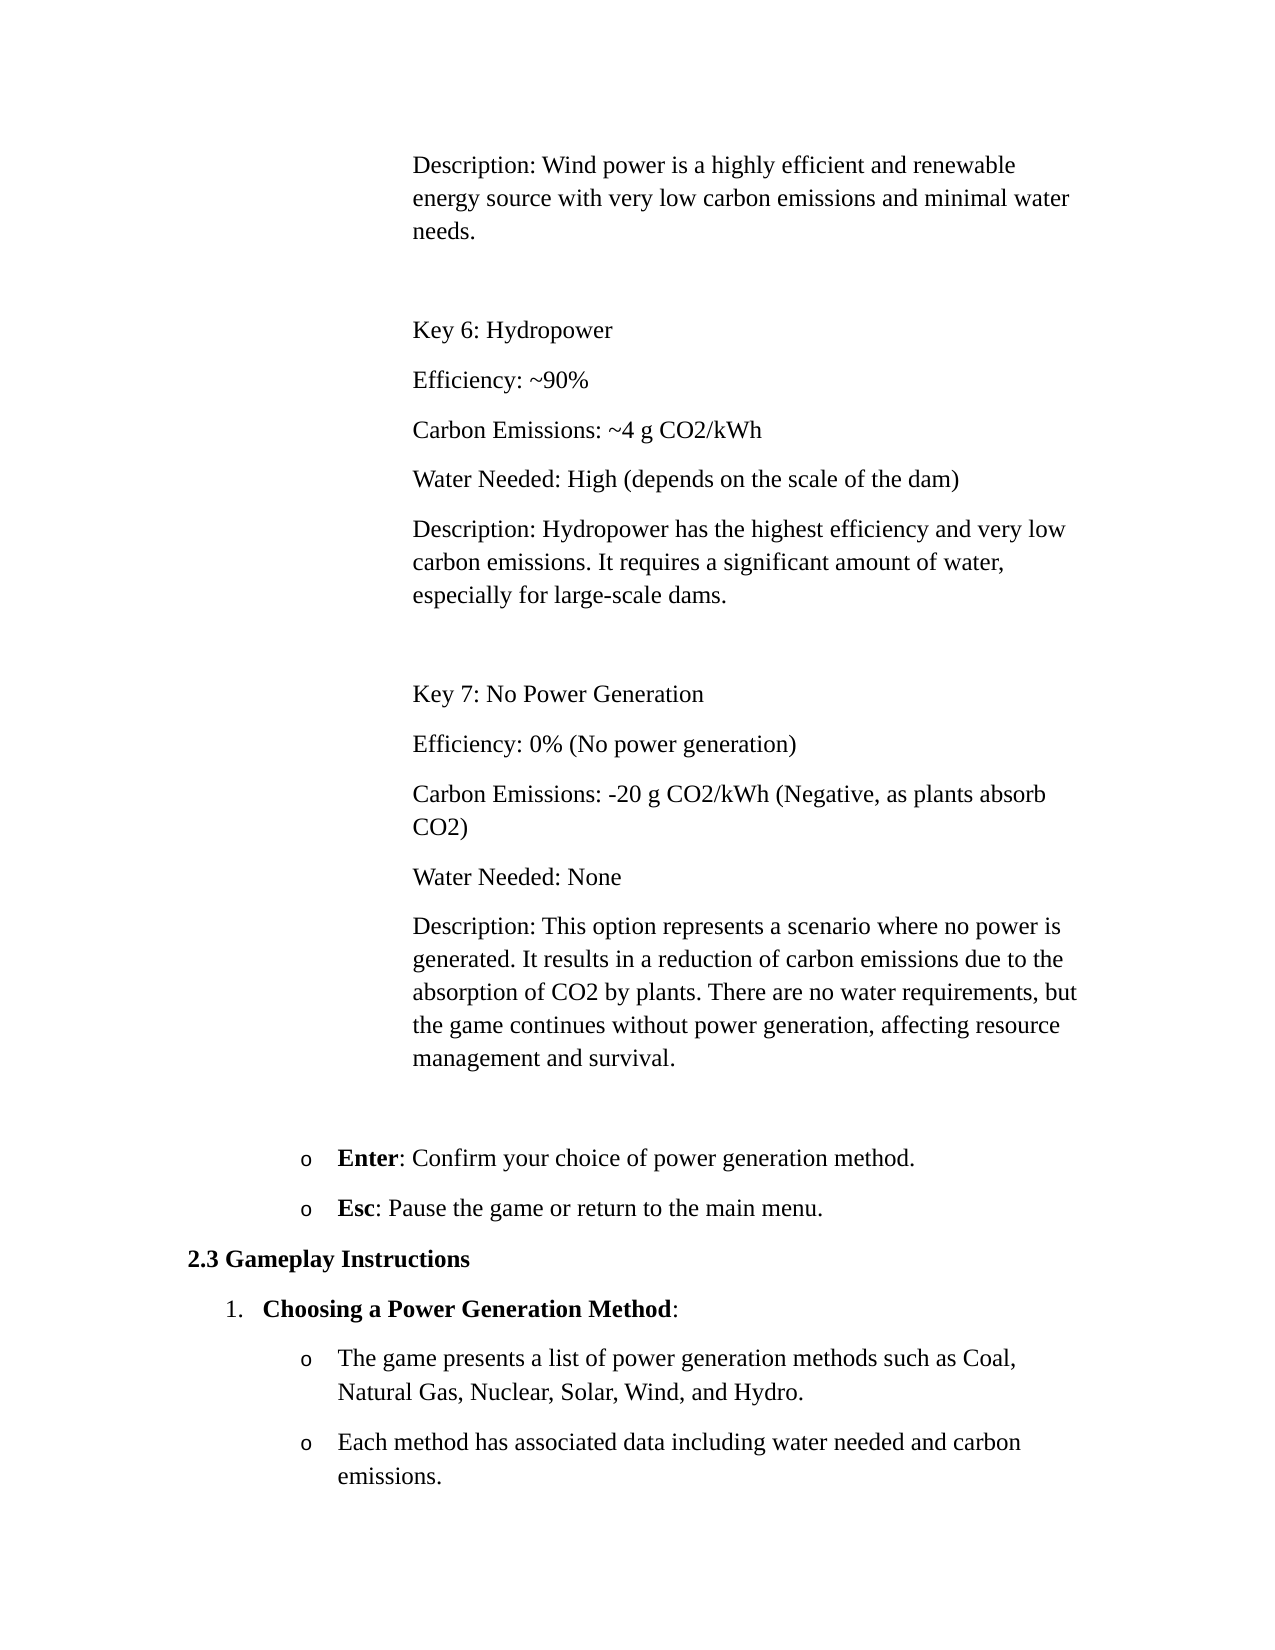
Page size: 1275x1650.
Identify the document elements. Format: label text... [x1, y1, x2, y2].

text Key 6: Hydropower [412, 315, 1087, 344]
text Description: This option represents a scenario where no power is generated. It results in a reduction of carbon emissions due to the absorption of CO2 by plants. There are no water requirements, but the game continues without power generation, affecting resource management and survival. [412, 911, 1087, 1072]
list The game presents a list of power generation methods such as Coal, Natural Gas, Nuclear, Solar, Wind, and Hydro. [300, 1343, 1087, 1406]
list Each method has associated data including water needed and carbon emissions. [300, 1427, 1087, 1489]
text Description: Wind power is a highly efficient and renewable energy source with very low carbon emissions and minimal water needs. [412, 150, 1087, 245]
text 2.3 Gameplay Instructions [187, 1244, 1087, 1273]
list Esc: Pause the game or return to the main menu. [300, 1193, 1087, 1223]
text Carbon Emissions: ~4 g CO2/kWh [412, 415, 1087, 443]
text Efficiency: 0% (No power generation) [412, 729, 1087, 758]
text Efficiency: ~90% [412, 365, 1087, 394]
text Carbon Emissions: -20 g CO2/kWh (Negative, as plants absorb CO2) [412, 779, 1087, 841]
text Description: Hydropower has the highest efficiency and very low carbon emissions. It requires a significant amount of water, especially for large-scale dams. [412, 514, 1087, 609]
text Key 7: No Power Generation [412, 679, 1087, 708]
list Choosing a Power Generation Method: [225, 1294, 1087, 1322]
list Enter: Confirm your choice of power generation method. [300, 1143, 1087, 1172]
text Water Needed: None [412, 862, 1087, 890]
text Water Needed: High (depends on the scale of the dam) [412, 464, 1087, 493]
